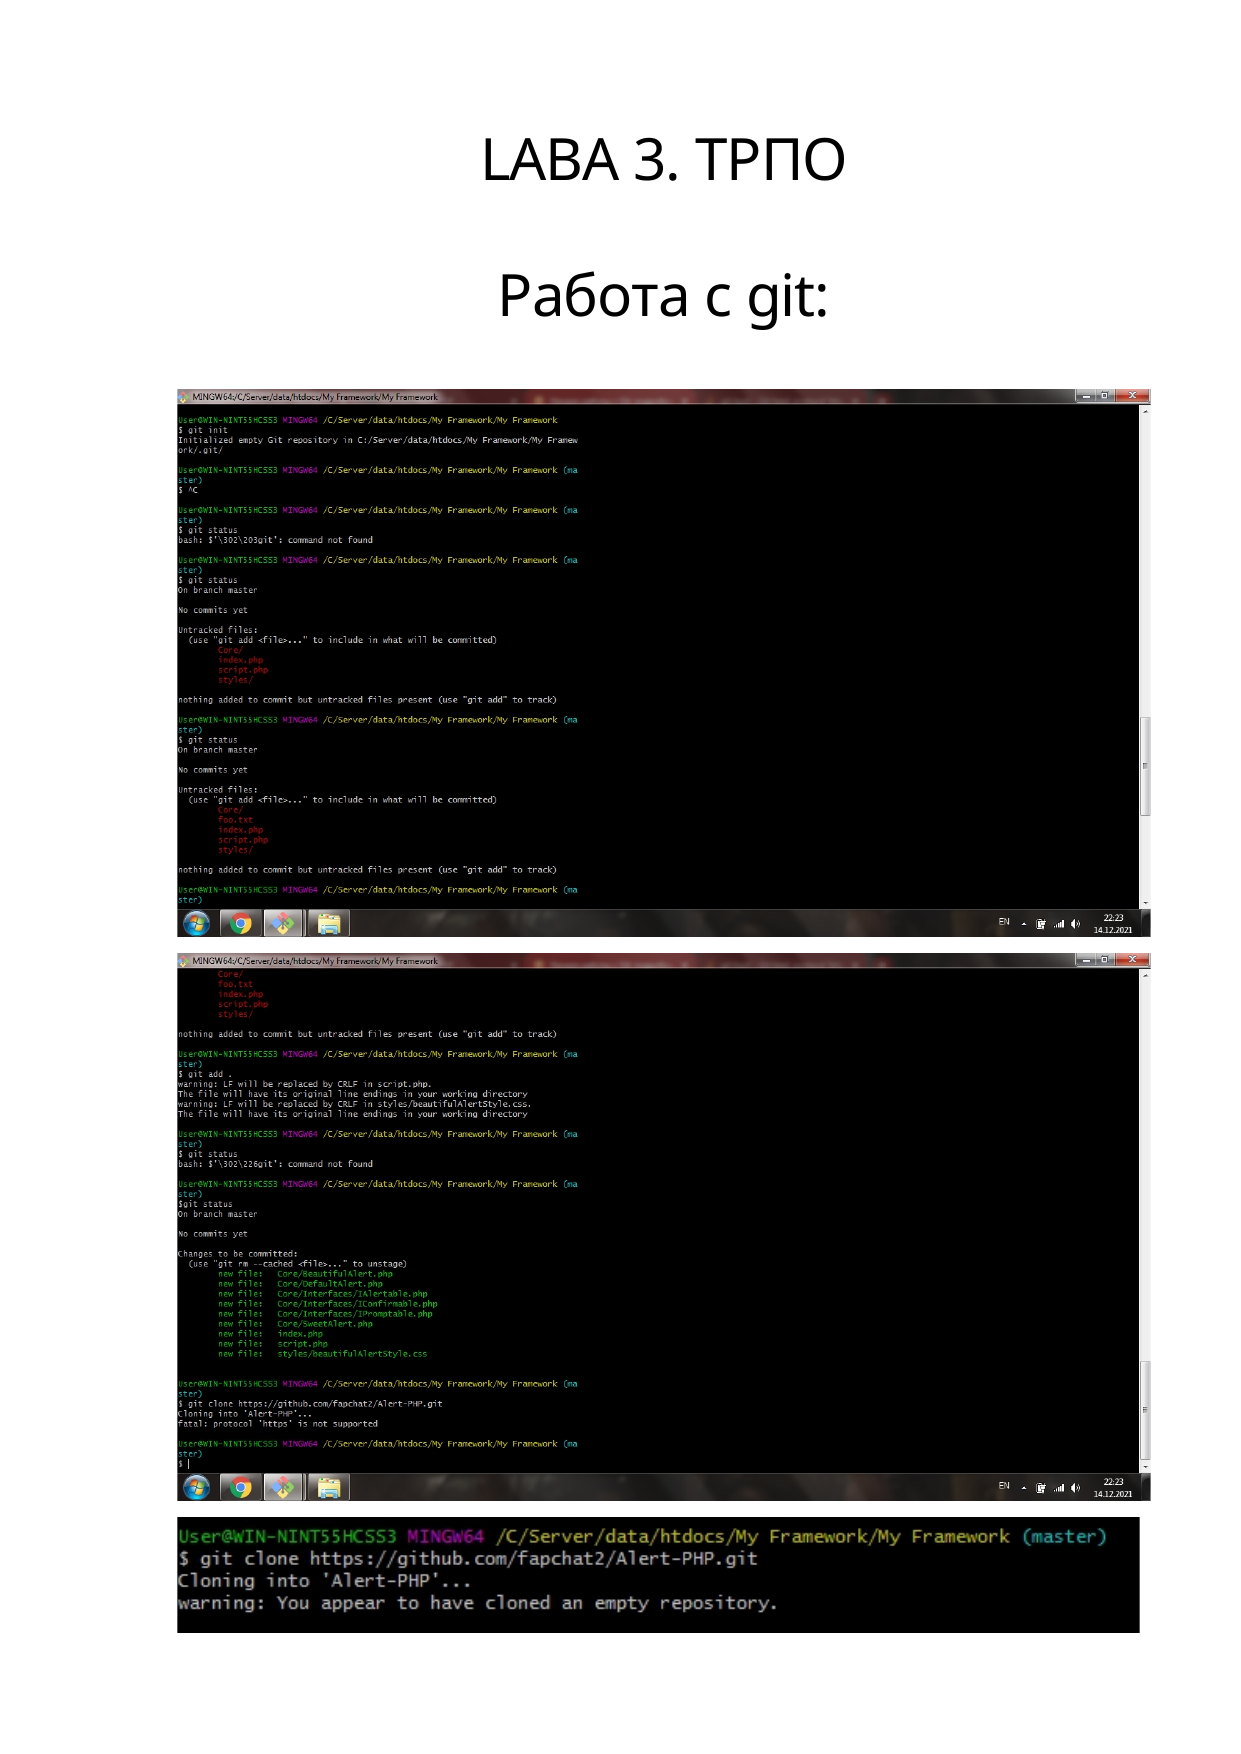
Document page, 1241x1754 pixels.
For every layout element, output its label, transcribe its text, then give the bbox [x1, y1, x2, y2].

picture [177, 1517, 1140, 1633]
picture [177, 953, 1151, 1501]
text Работа с git: [177, 254, 1152, 333]
picture [177, 389, 1151, 937]
text LABA 3. ТРПО [177, 118, 1152, 198]
